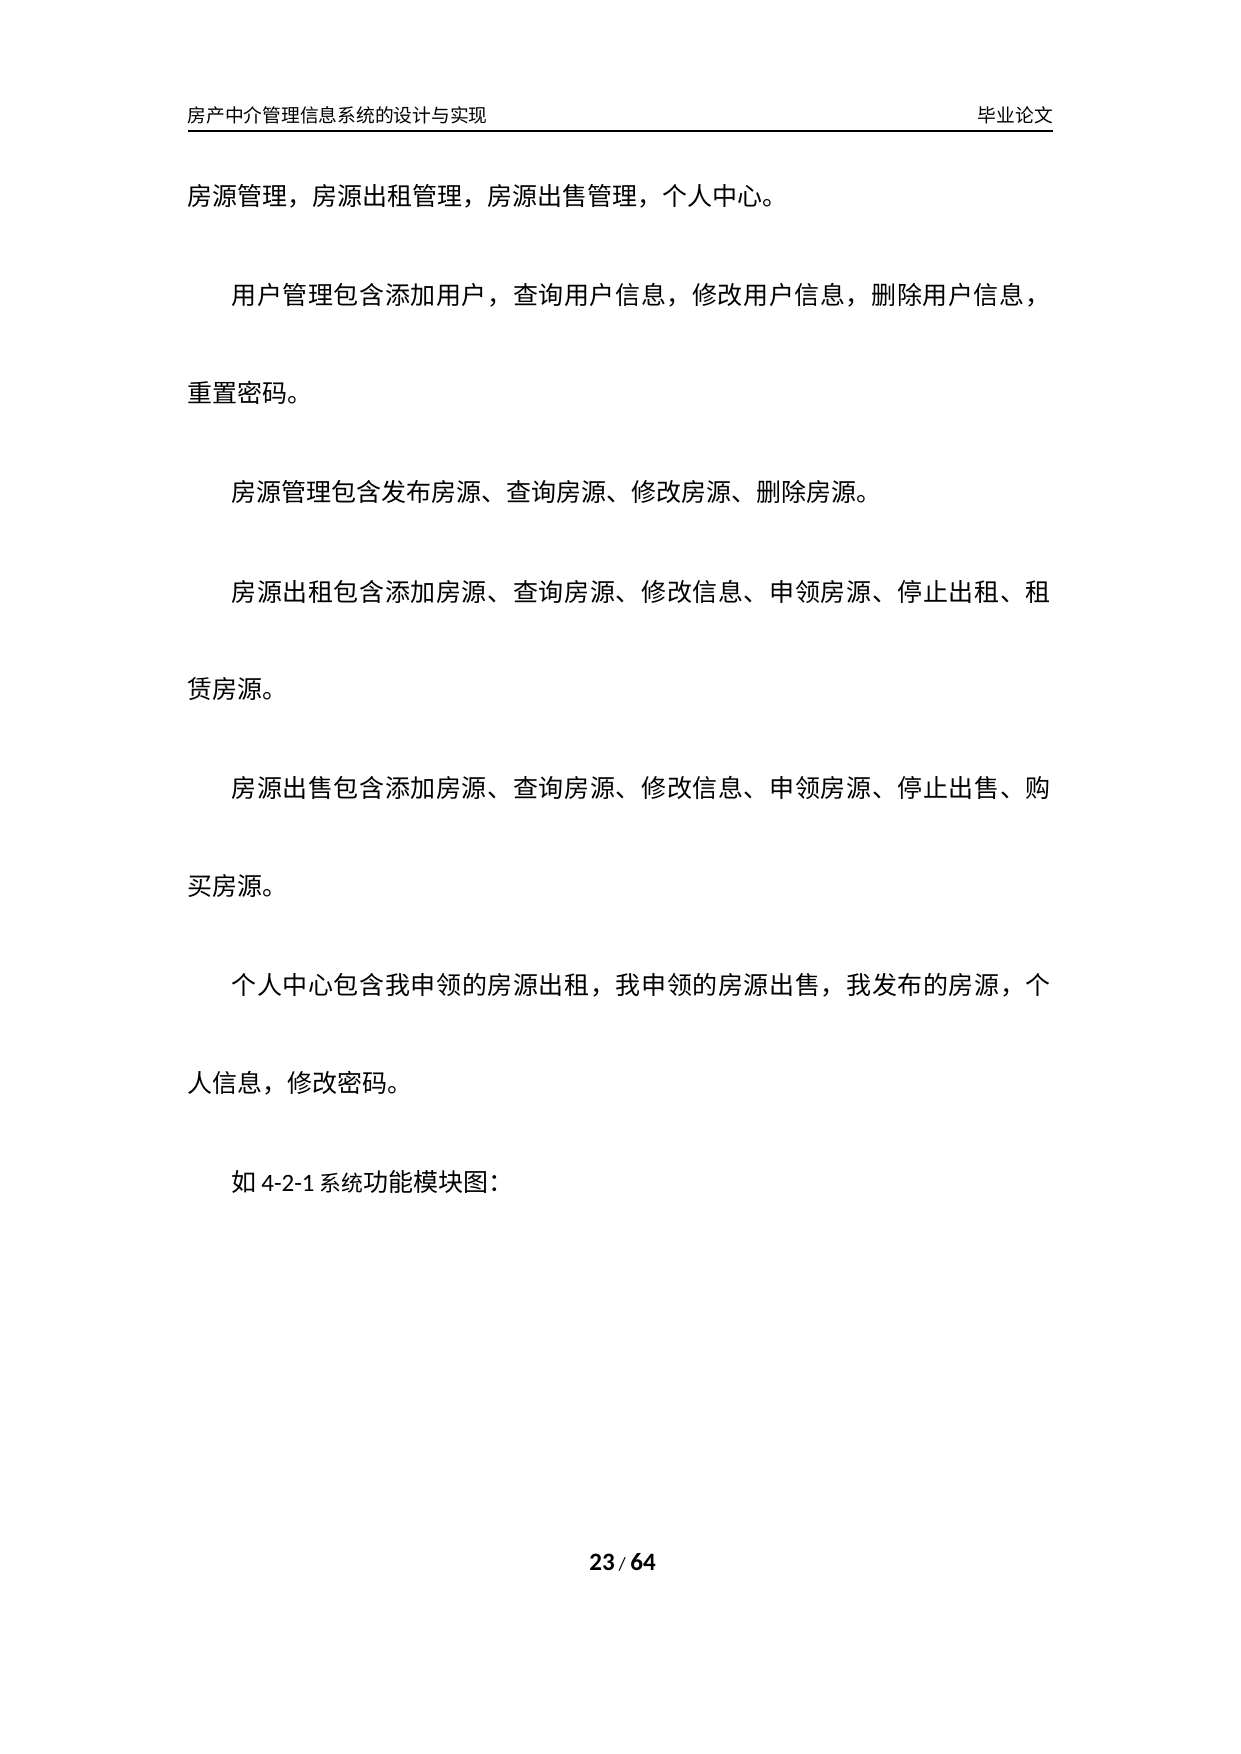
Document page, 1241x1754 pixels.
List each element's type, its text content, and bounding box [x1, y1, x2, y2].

text 房源出售包含添加房源、查询房源、修改信息、申领房源、停止出售、购买房源。 [187, 754, 1053, 917]
text 房源出租包含添加房源、查询房源、修改信息、申领房源、停止出租、租赁房源。 [187, 558, 1053, 720]
text 个人中心包含我申领的房源出租，我申领的房源出售，我发布的房源，个人信息，修改密码。 [187, 951, 1053, 1114]
text 如4-2-1系统功能模块图： [187, 1148, 1053, 1213]
text 用户管理包含添加用户，查询用户信息，修改用户信息，删除用户信息，重置密码。 [187, 261, 1053, 424]
text 房源管理包含发布房源、查询房源、修改房源、删除房源。 [187, 458, 1053, 523]
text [187, 162, 1053, 227]
